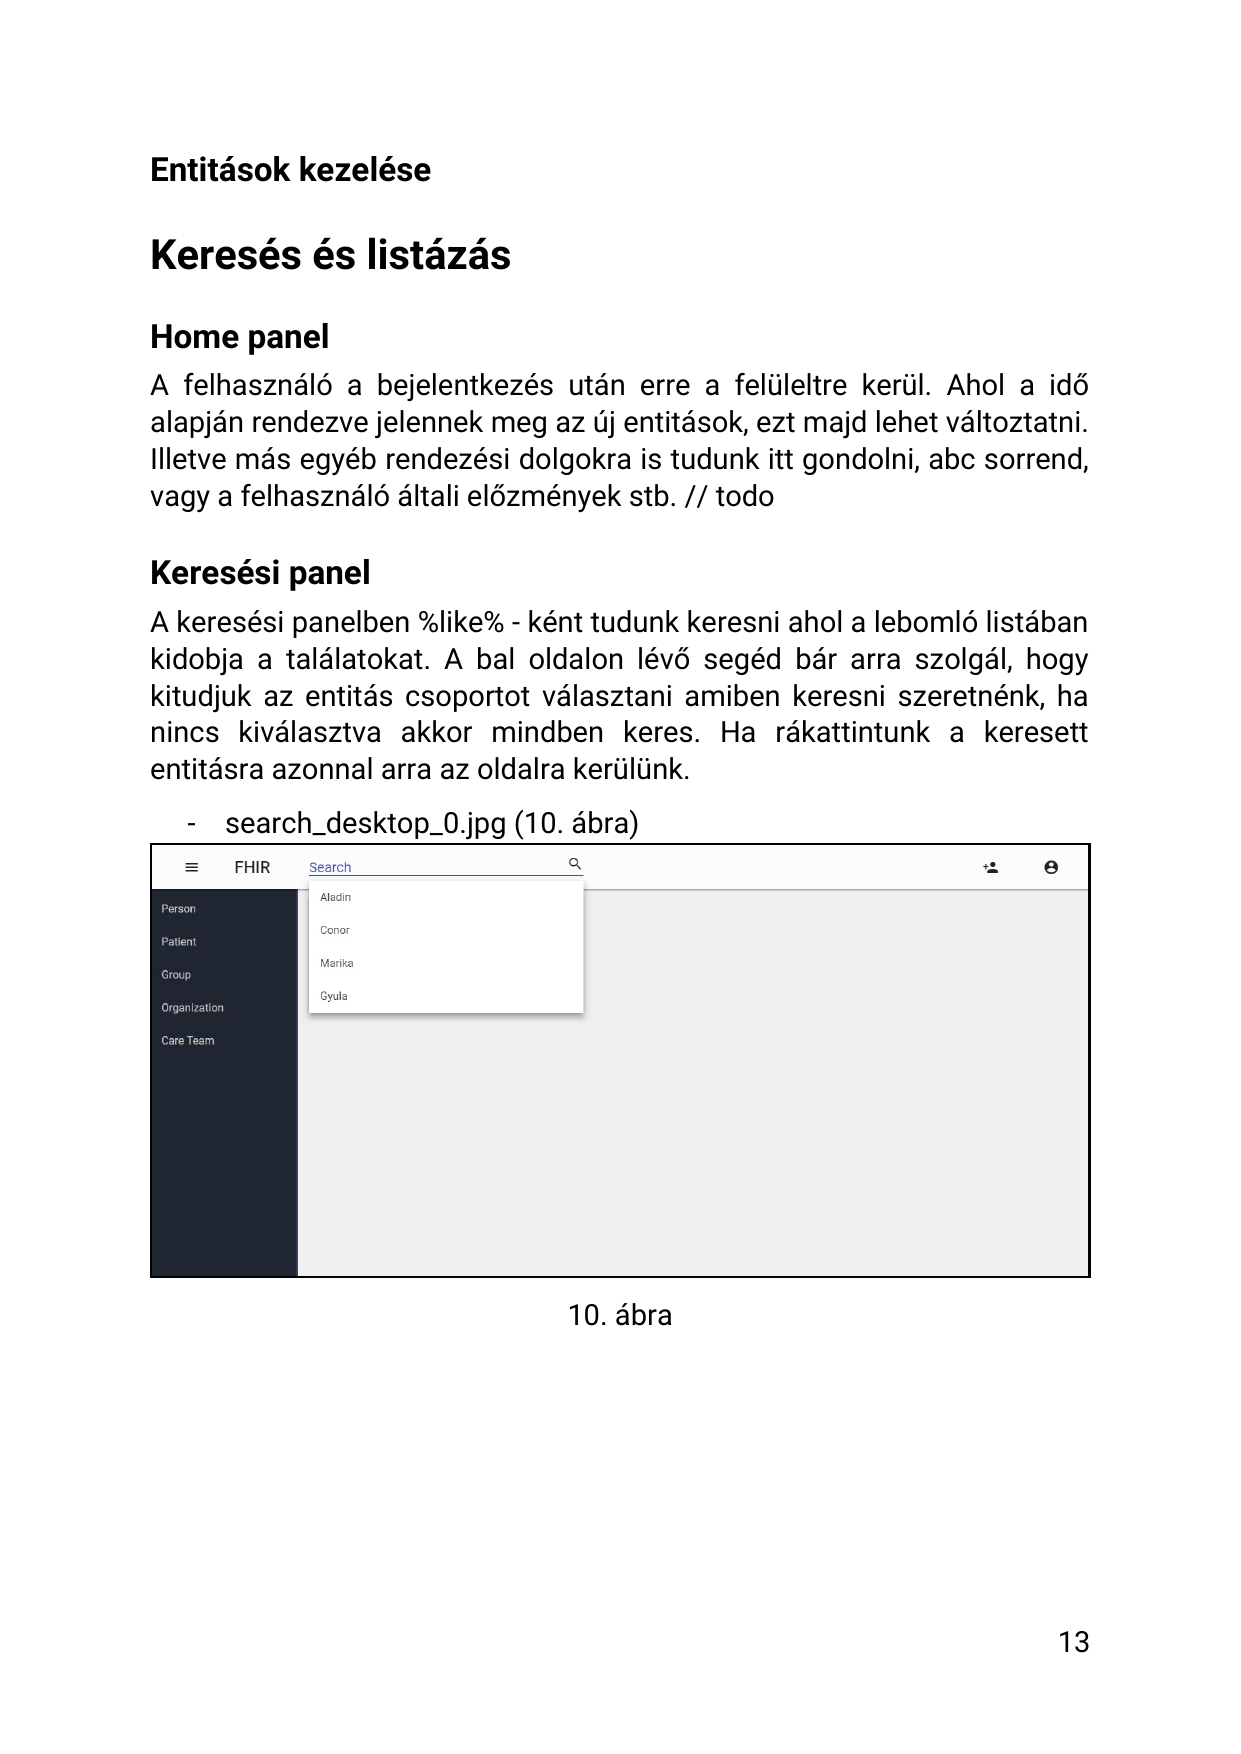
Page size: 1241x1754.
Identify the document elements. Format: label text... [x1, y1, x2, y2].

text A felhasználó a bejelentkezés után erre a felüleltre kerül. Ahol a idő alapján rendezve jelennek meg az új entitások, ezt majd lehet változtatni. Illetve más egyéb rendezési dolgokra is tudunk itt gondolni, abc sorrend, vagy a felhasználó általi előzmények stb. // todo [150, 369, 1090, 513]
list search_desktop_0.jpg (10. ábra) [187, 806, 1090, 840]
subtitle Keresés és listázás [150, 231, 1090, 279]
picture [152, 845, 1088, 1276]
subtitle Home panel [150, 317, 1090, 356]
text 10. ábra [150, 1298, 1090, 1332]
subtitle Keresési panel [150, 554, 1090, 593]
text A keresési panelben %like% - ként tudunk keresni ahol a lebomló listában kidobja a találatokat. A bal oldalon lévő segéd bár arra szolgál, hogy kitudjuk az entitás csoportot választani amiben keresni szeretnénk, ha nincs kiválasztva akkor mindben keres. Ha rákattintunk a keresett entitásra azonnal arra az oldalra kerülünk. [150, 605, 1090, 787]
subtitle Entitások kezelése [150, 150, 1090, 189]
